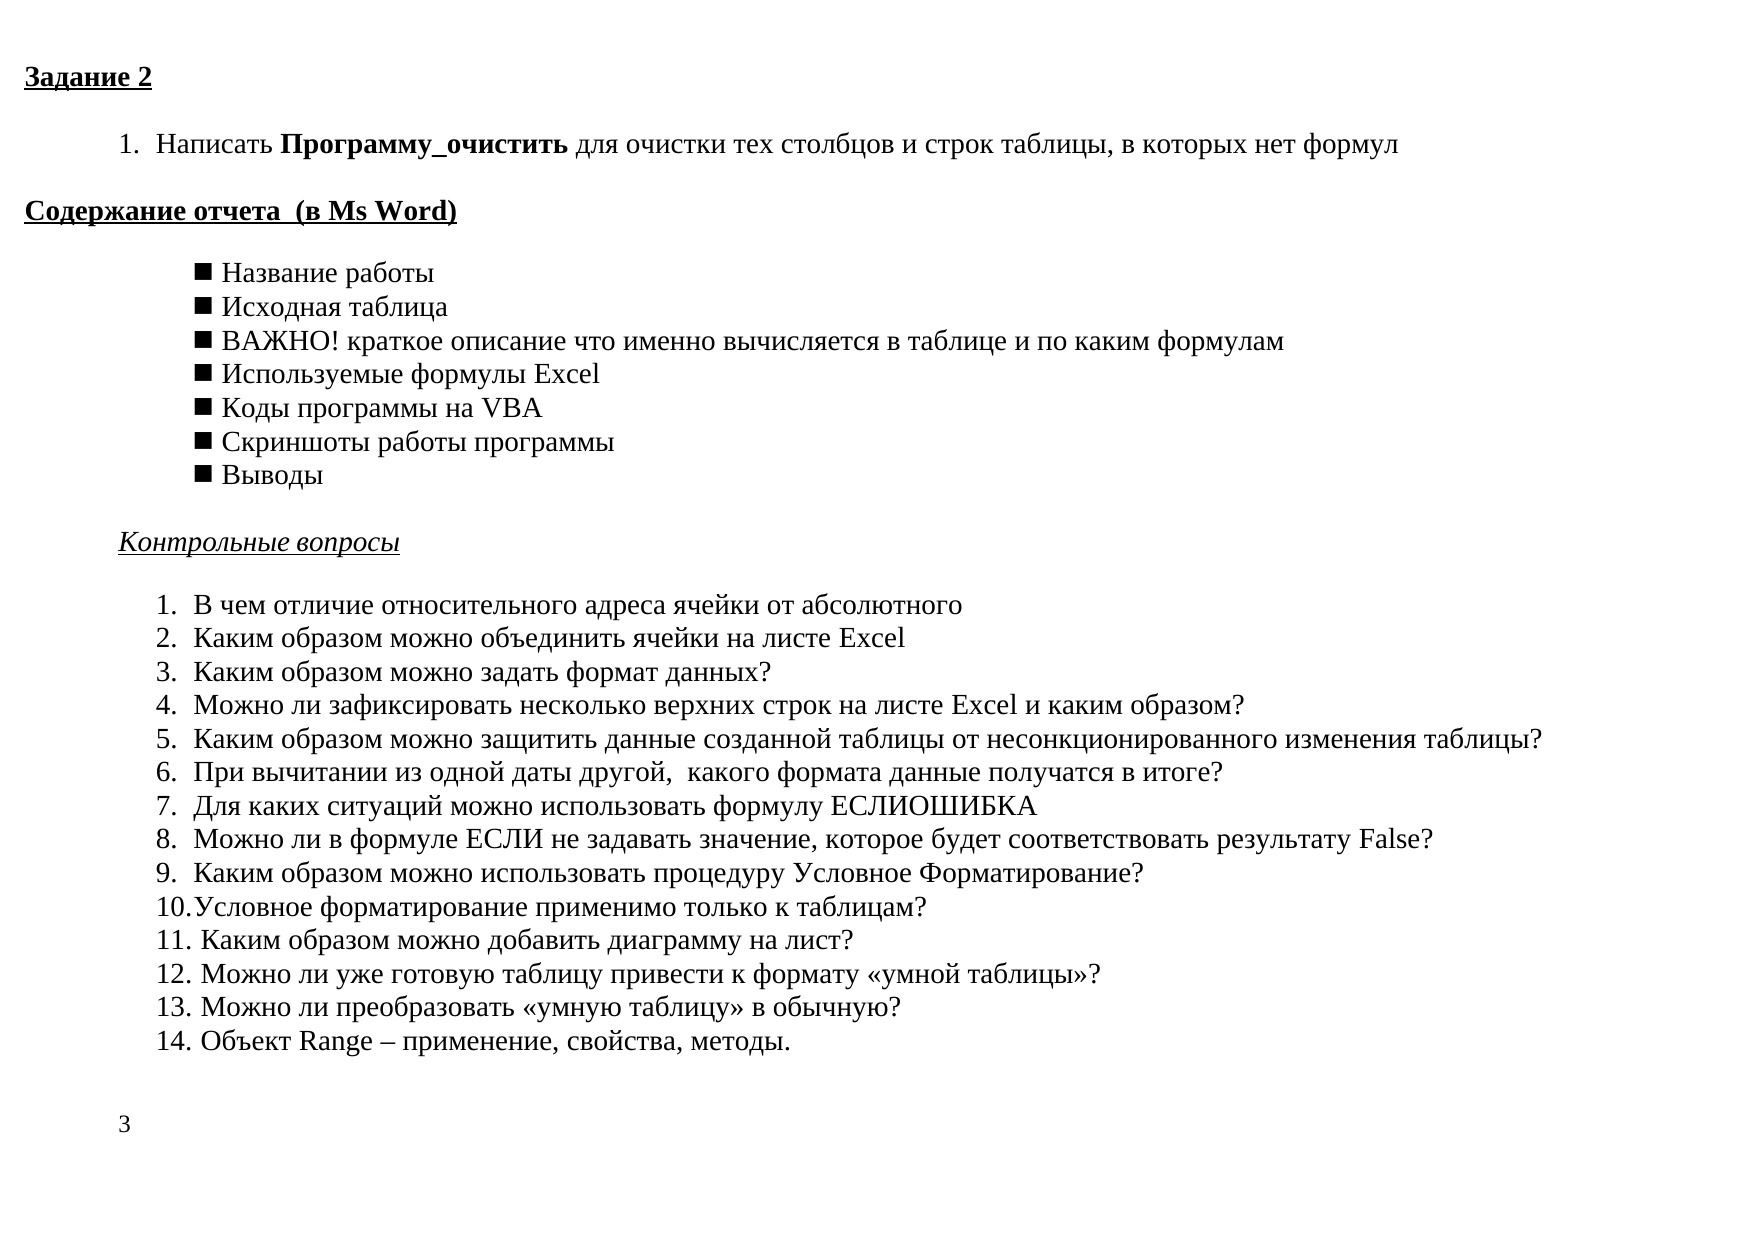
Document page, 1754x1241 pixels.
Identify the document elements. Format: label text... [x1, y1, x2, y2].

subtitle Содержание отчета (в Ms Word) [24, 193, 1713, 227]
text Контрольные вопросы [118, 524, 1713, 558]
list Используемые формулы Excel [192, 356, 1713, 390]
list В чем отличие относительного адреса ячейки от абсолютного [156, 587, 1713, 620]
list Каким образом можно задать формат данных? [156, 654, 1713, 687]
list Можно ли зафиксировать несколько верхних строк на листе Excel и каким образом? [156, 687, 1713, 721]
list Можно ли уже готовую таблицу привести к формату «умной таблицы»? [156, 956, 1713, 989]
list Для каких ситуаций можно использовать формулу ЕСЛИОШИБКА [156, 788, 1713, 822]
list Скриншоты работы программы [192, 424, 1713, 457]
list Условное форматирование применимо только к таблицам? [156, 889, 1713, 922]
list Каким образом можно использовать процедуру Условное Форматирование? [156, 855, 1713, 889]
list Написать Программу_очистить для очистки тех столбцов и строк таблицы, в которых нет формул [118, 126, 1713, 160]
list Объект Range – применение, свойства, методы. [156, 1023, 1713, 1056]
list При вычитании из одной даты другой, какого формата данные получатся в итоге? [156, 754, 1713, 788]
list Выводы [192, 457, 1713, 491]
list Коды программы на VBA [192, 390, 1713, 424]
list Название работы [192, 256, 1713, 289]
list Каким образом можно добавить диаграмму на лист? [156, 922, 1713, 956]
list Каким образом можно объединить ячейки на листе Excel [156, 620, 1713, 654]
list Каким образом можно защитить данные созданной таблицы от несонкционированного изменения таблицы? [156, 721, 1713, 754]
list Можно ли в формуле ЕСЛИ не задавать значение, которое будет соответствовать результату False? [156, 822, 1713, 855]
list Исходная таблица [192, 289, 1713, 323]
list ВАЖНО! краткое описание что именно вычисляется в таблице и по каким формулам [192, 323, 1713, 356]
text Задание 2 [24, 59, 1713, 93]
list Можно ли преобразовать «умную таблицу» в обычную? [156, 989, 1713, 1023]
